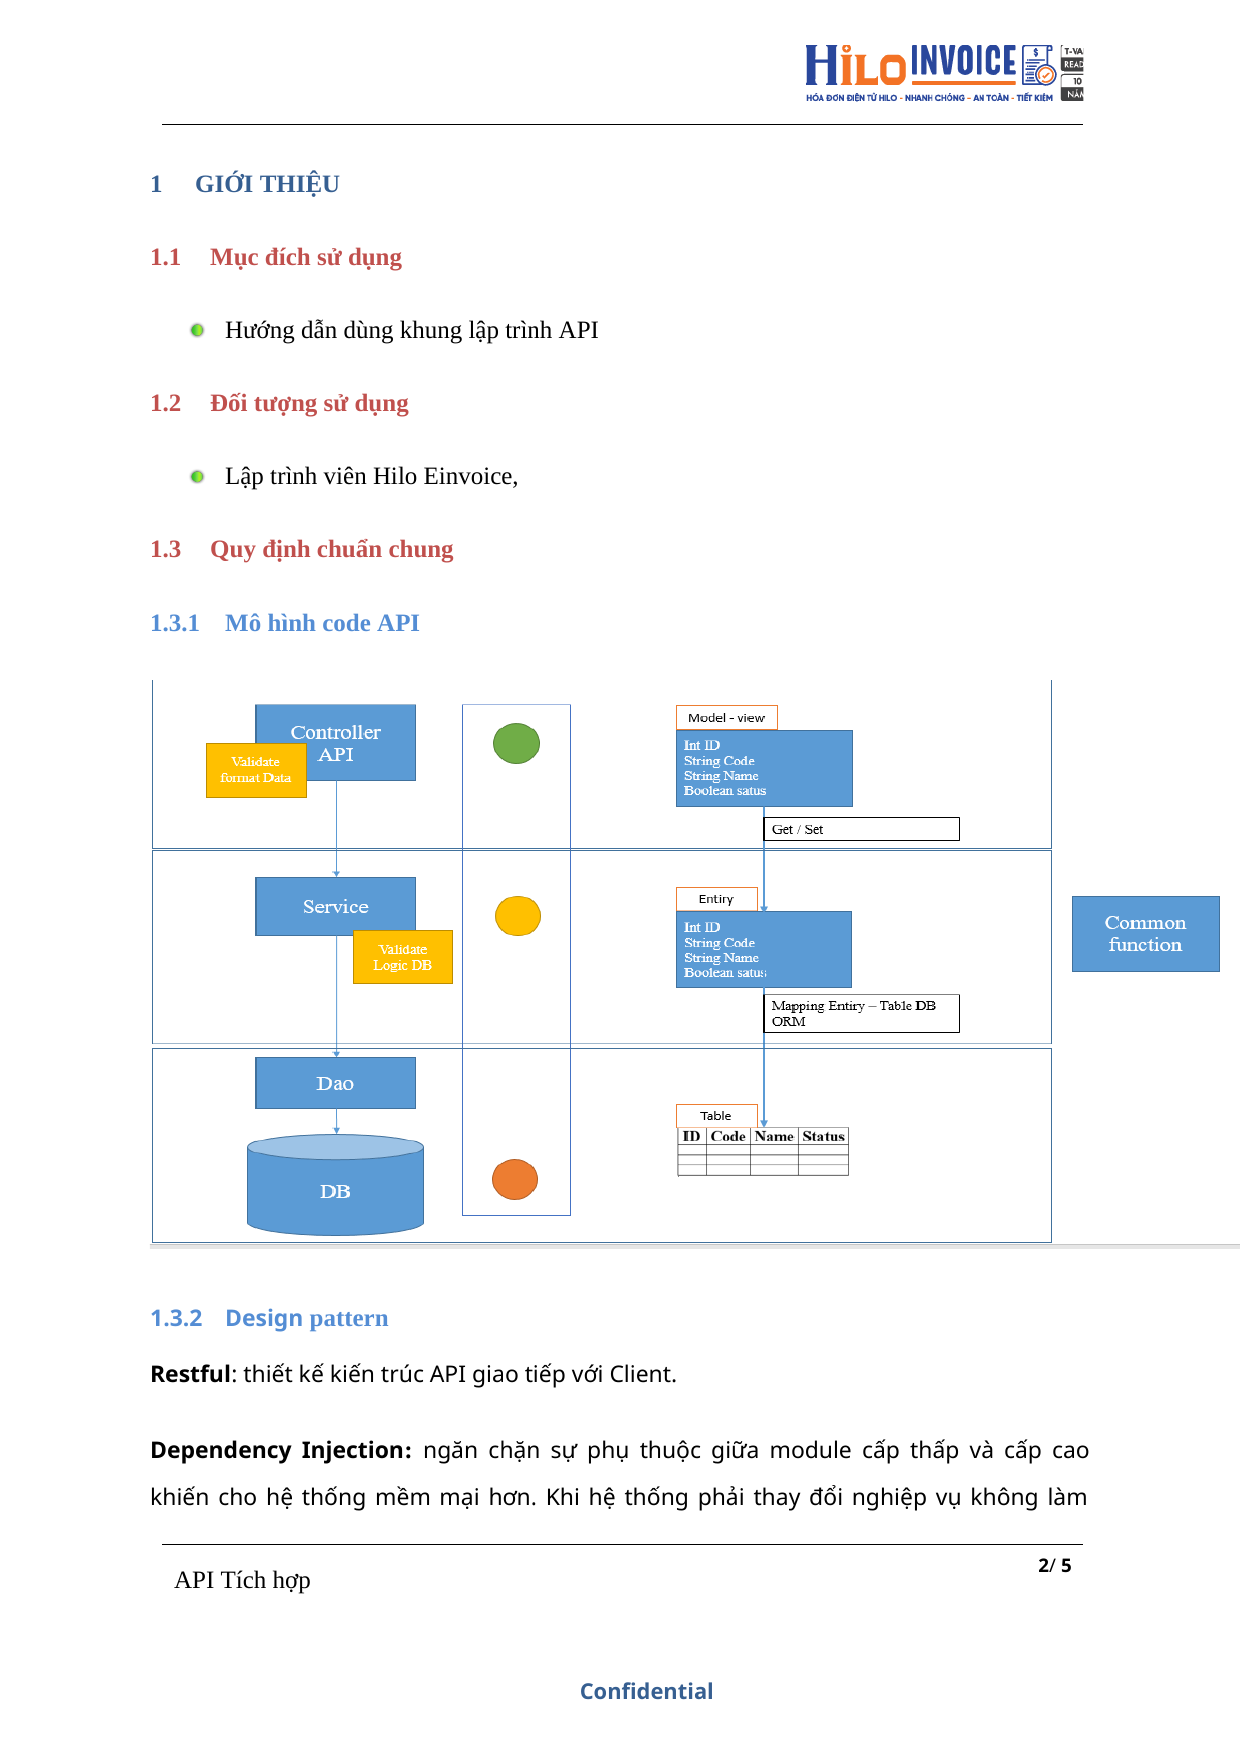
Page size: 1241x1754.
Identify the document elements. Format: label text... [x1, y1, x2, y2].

subtitle Đối tượng sử dụng [150, 388, 1090, 417]
subtitle Quy định chuẩn chung [150, 534, 1090, 563]
picture [149, 680, 1240, 1249]
subtitle Mô hình code API [150, 608, 1090, 636]
picture [188, 321, 206, 339]
subtitle Design pattern [150, 1249, 1090, 1333]
text Restful: thiết kế kiến trúc API giao tiếp với Client. [150, 1357, 1090, 1389]
subtitle Giới thiệu [150, 169, 1090, 198]
picture [806, 45, 1084, 102]
list Lập trình viên Hilo Einvoice, [187, 461, 1090, 490]
subtitle Mục đích sử dụng [150, 242, 1090, 271]
picture [188, 468, 206, 485]
list Hướng dẫn dùng khung lập trình API [187, 315, 1090, 344]
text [150, 1434, 1090, 1512]
